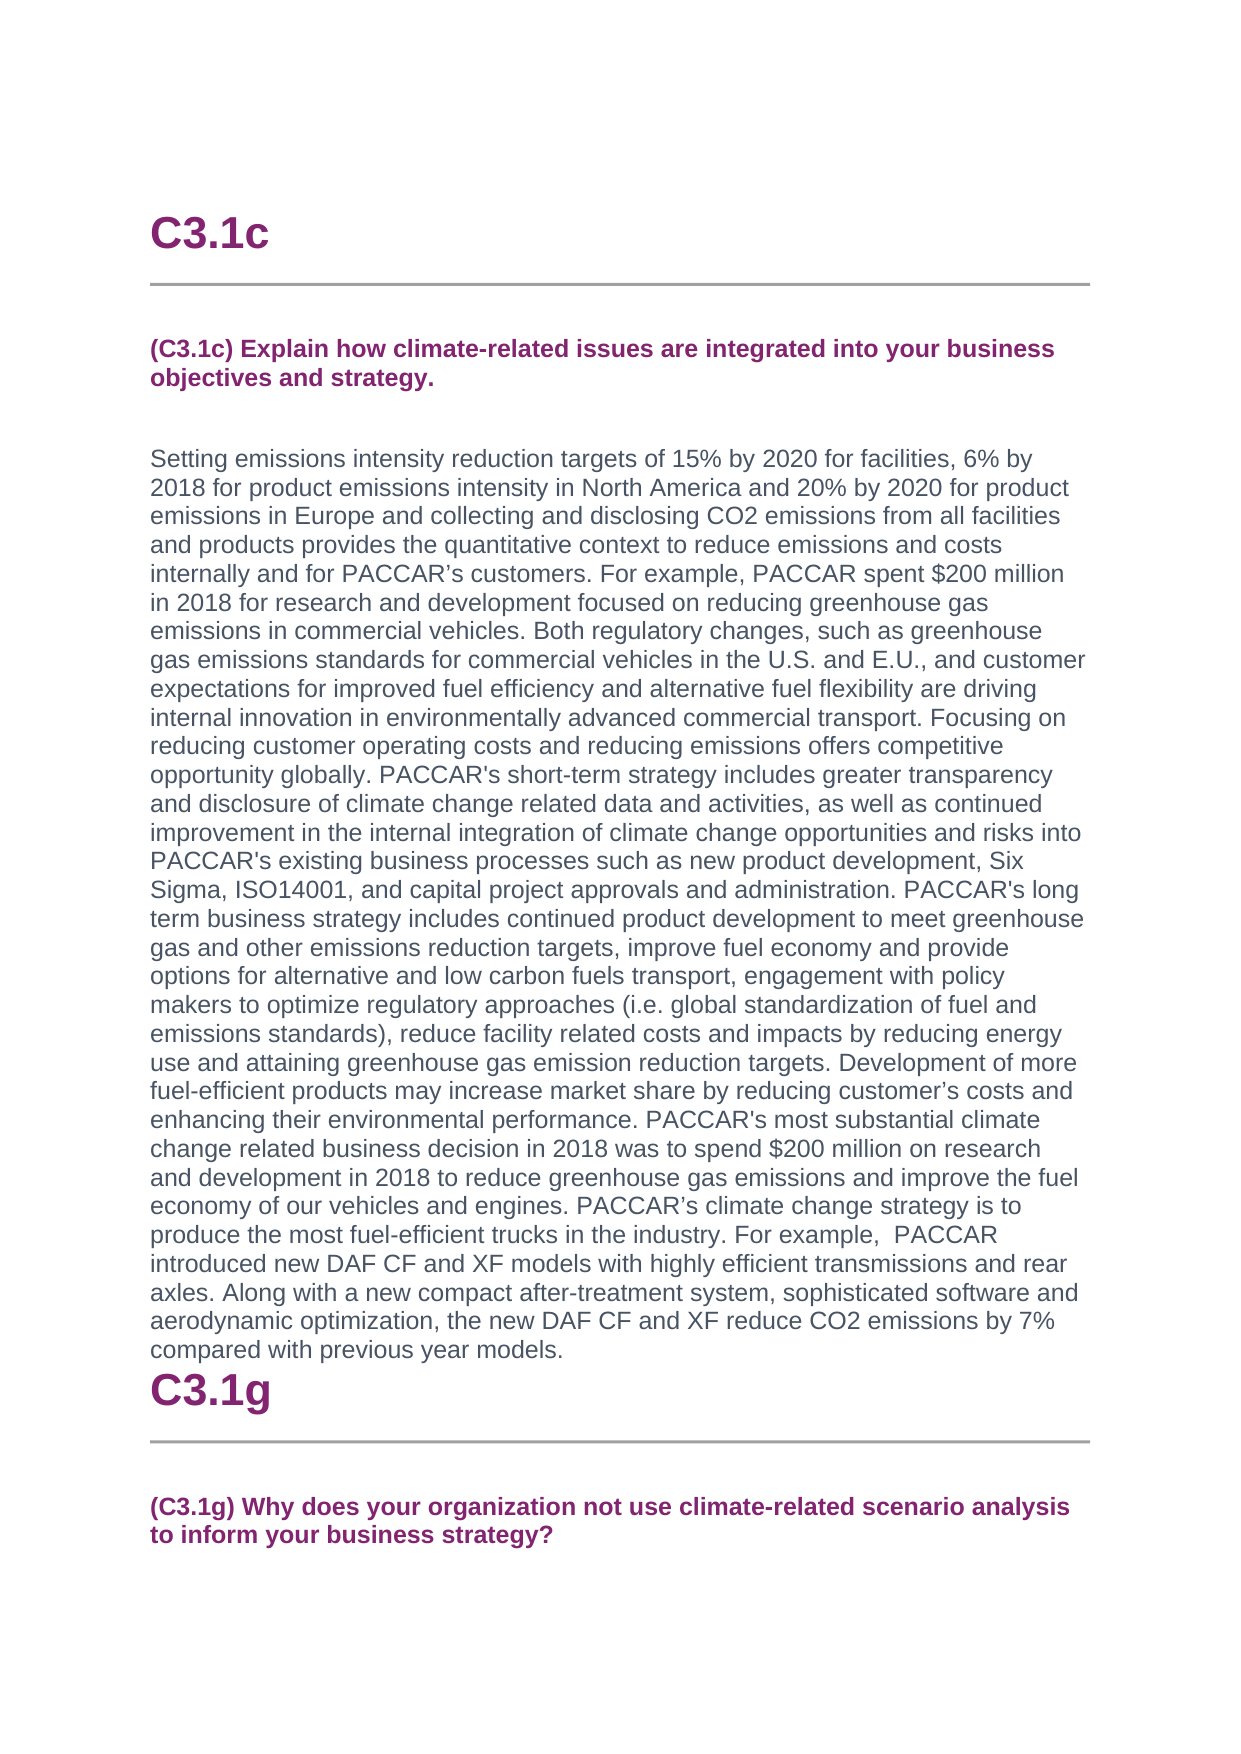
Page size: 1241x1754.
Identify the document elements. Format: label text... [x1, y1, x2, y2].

subtitle C3.1g [150, 1364, 1090, 1415]
text Setting emissions intensity reduction targets of 15% by 2020 for facilities, 6% by 2018 for product emissions intensity in North America and 20% by 2020 for product emissions in Europe and collecting and disclosing CO2 emissions from all facilities and products provides the quantitative context to reduce emissions and costs internally and for PACCAR’s customers. For example, PACCAR spent $200 million in 2018 for research and development focused on reducing greenhouse gas emissions in commercial vehicles. Both regulatory changes, such as greenhouse gas emissions standards for commercial vehicles in the U.S. and E.U., and customer expectations for improved fuel efficiency and alternative fuel flexibility are driving internal innovation in environmentally advanced commercial transport. Focusing on reducing customer operating costs and reducing emissions offers competitive opportunity globally. PACCAR's short-term strategy includes greater transparency and disclosure of climate change related data and activities, as well as continued improvement in the internal integration of climate change opportunities and risks into PACCAR's existing business processes such as new product development, Six Sigma, ISO14001, and capital project approvals and administration. PACCAR's long term business strategy includes continued product development to meet greenhouse gas and other emissions reduction targets, improve fuel economy and provide options for alternative and low carbon fuels transport, engagement with policy makers to optimize regulatory approaches (i.e. global standardization of fuel and emissions standards), reduce facility related costs and impacts by reducing energy use and attaining greenhouse gas emission reduction targets. Development of more fuel-efficient products may increase market share by reducing customer’s costs and enhancing their environmental performance. PACCAR's most substantial climate change related business decision in 2018 was to spend $200 million on research and development in 2018 to reduce greenhouse gas emissions and improve the fuel economy of our vehicles and engines. PACCAR’s climate change strategy is to produce the most fuel-efficient trucks in the industry. For example, PACCAR introduced new DAF CF and XF models with highly efficient transmissions and rear axles. Along with a new compact after-treatment system, sophisticated software and aerodynamic optimization, the new DAF CF and XF reduce CO2 emissions by 7% compared with previous year models. [150, 417, 1090, 1364]
subtitle C3.1c [150, 150, 1090, 258]
subtitle (C3.1g) Why does your organization not use climate-related scenario analysis to inform your business strategy? [150, 1492, 1090, 1549]
subtitle (C3.1c) Explain how climate-related issues are integrated into your business objectives and strategy. [150, 334, 1090, 392]
